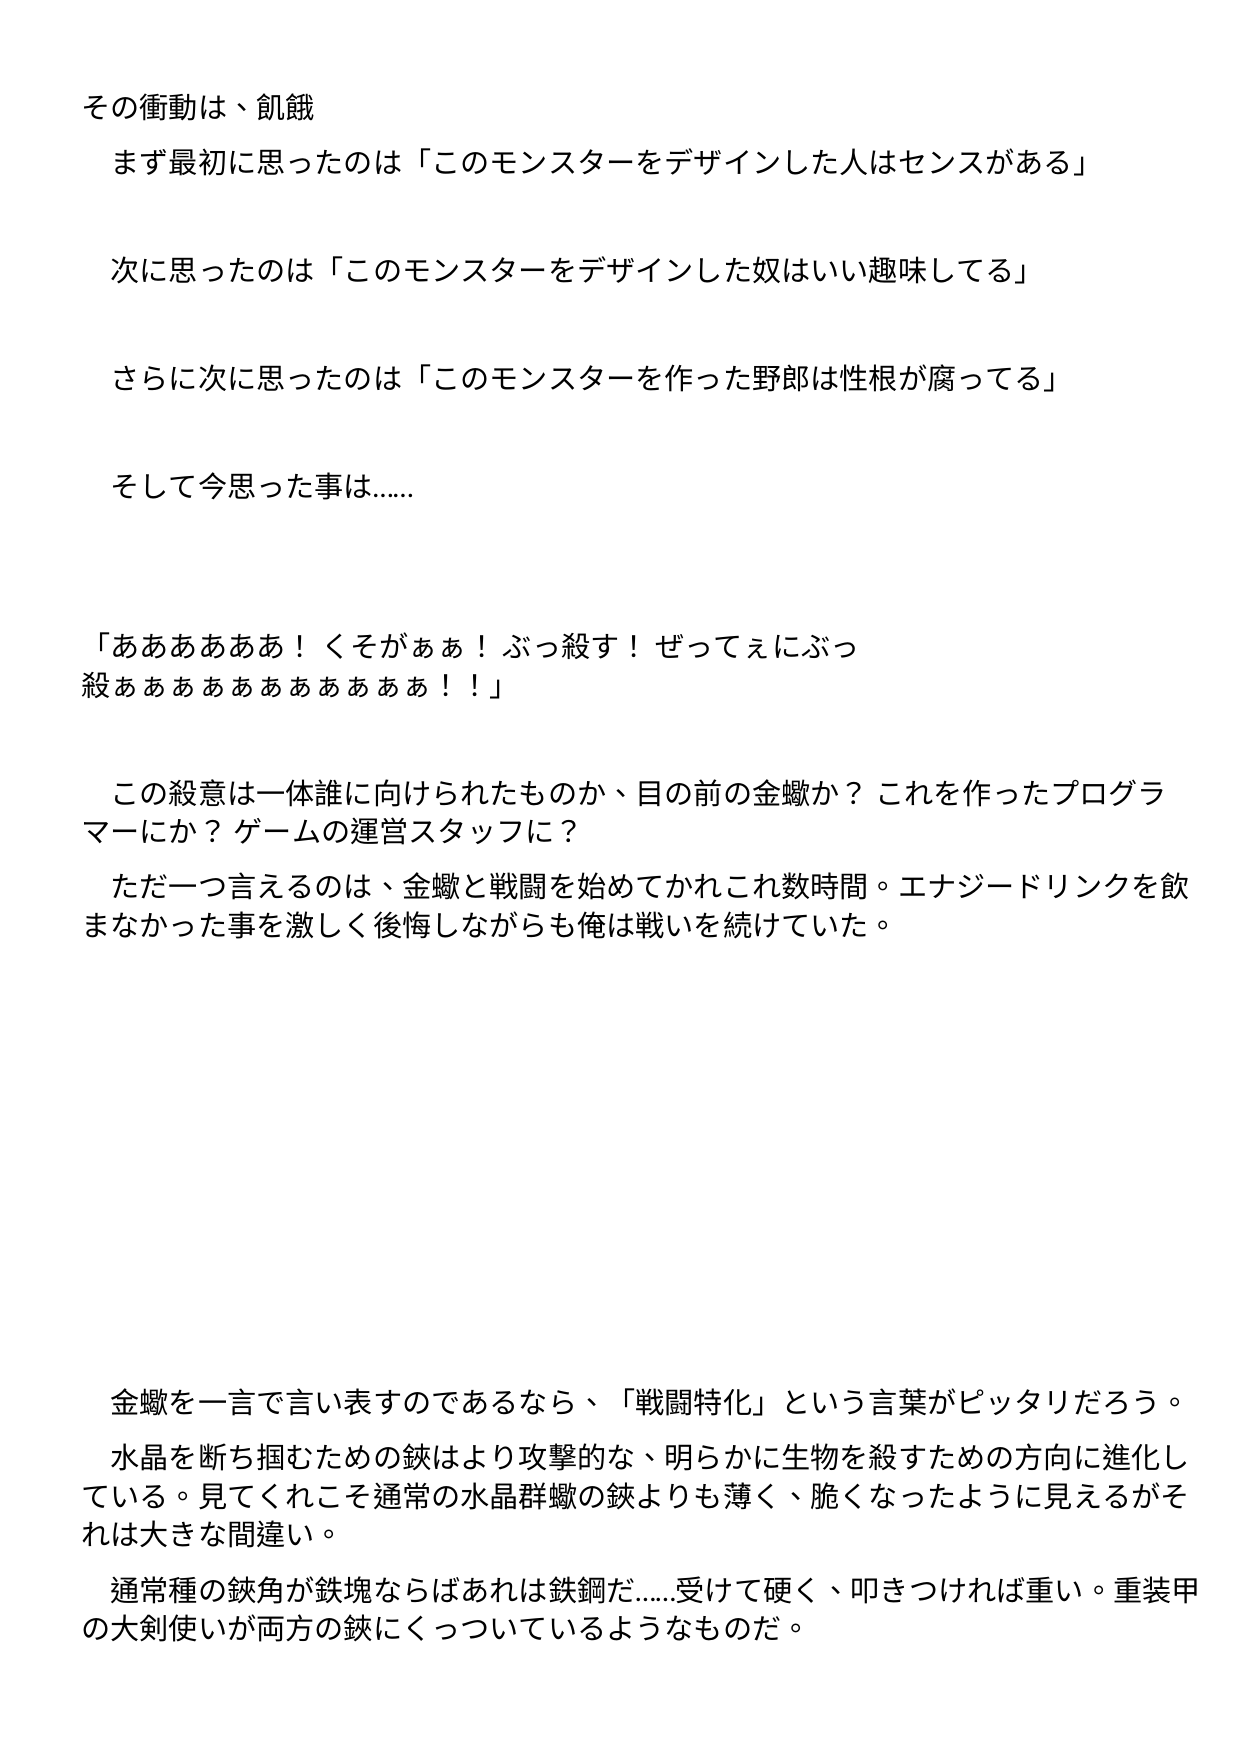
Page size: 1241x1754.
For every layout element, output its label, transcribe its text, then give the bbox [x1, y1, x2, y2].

text 「ああああああ！ くそがぁぁ！ ぶっ殺す！ ぜってぇにぶっ殺ぁぁぁぁぁぁぁぁぁぁぁ！！」 [81, 629, 1215, 704]
text 次に思ったのは「このモンスターをデザインした奴はいい趣味してる」 [81, 253, 1215, 289]
text ただ一つ言えるのは、金蠍と戦闘を始めてかれこれ数時間。エナジードリンクを飲まなかった事を激しく後悔しながらも俺は戦いを続けていた。 [81, 869, 1215, 943]
text まず最初に思ったのは「このモンスターをデザインした人はセンスがある」 [81, 145, 1215, 181]
text 水晶を断ち掴むための鋏はより攻撃的な、明らかに生物を殺すための方向に進化している。見てくれこそ通常の水晶群蠍の鋏よりも薄く、脆くなったように見えるがそれは大きな間違い。 [81, 1441, 1215, 1553]
text そして今思った事は…… [81, 469, 1215, 504]
text 金蠍を一言で言い表すのであるなら、「戦闘特化」という言葉がピッタリだろう。 [81, 1386, 1215, 1421]
text さらに次に思ったのは「このモンスターを作った野郎は性根が腐ってる」 [81, 361, 1215, 397]
text その衝動は、飢餓 [81, 90, 1215, 126]
text 通常種の鋏角が鉄塊ならばあれは鉄鋼だ……受けて硬く、叩きつければ重い。重装甲の大剣使いが両方の鋏にくっついているようなものだ。 [81, 1573, 1215, 1647]
text この殺意は一体誰に向けられたものか、目の前の金蠍か？ これを作ったプログラマーにか？ ゲームの運営スタッフに？ [81, 776, 1215, 850]
